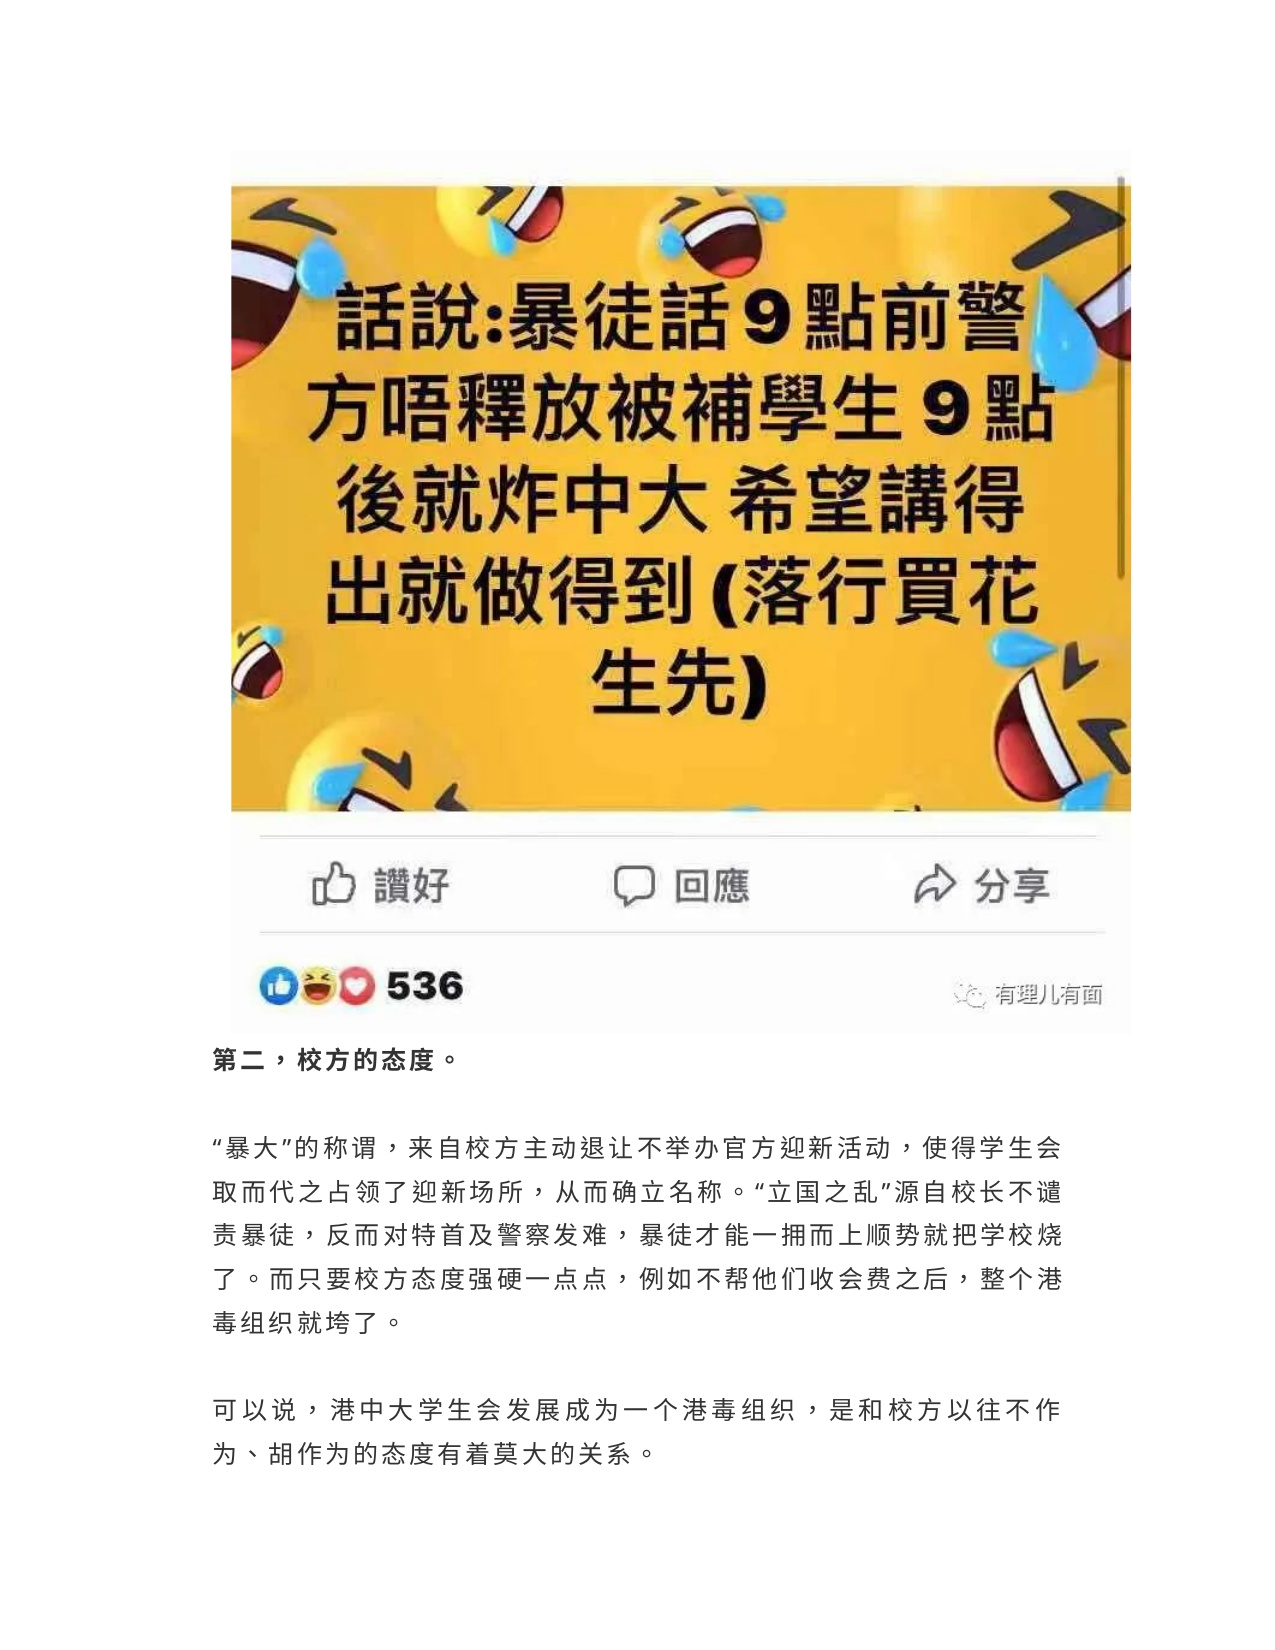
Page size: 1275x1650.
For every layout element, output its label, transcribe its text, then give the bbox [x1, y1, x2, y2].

text 可以说，港中大学生会发展成为一个港毒组织，是和校方以往不作为、胡作为的态度有着莫大的关系。 [212, 1383, 1062, 1471]
text 第二，校方的态度。 [212, 1033, 1062, 1077]
picture [231, 150, 1132, 1034]
text “暴大”的称谓，来自校方主动退让不举办官方迎新活动，使得学生会取而代之占领了迎新场所，从而确立名称。“立国之乱”源自校长不谴责暴徒，反而对特首及警察发难，暴徒才能一拥而上顺势就把学校烧了。而只要校方态度强硬一点点，例如不帮他们收会费之后，整个港毒组织就垮了。 [212, 1121, 1062, 1339]
